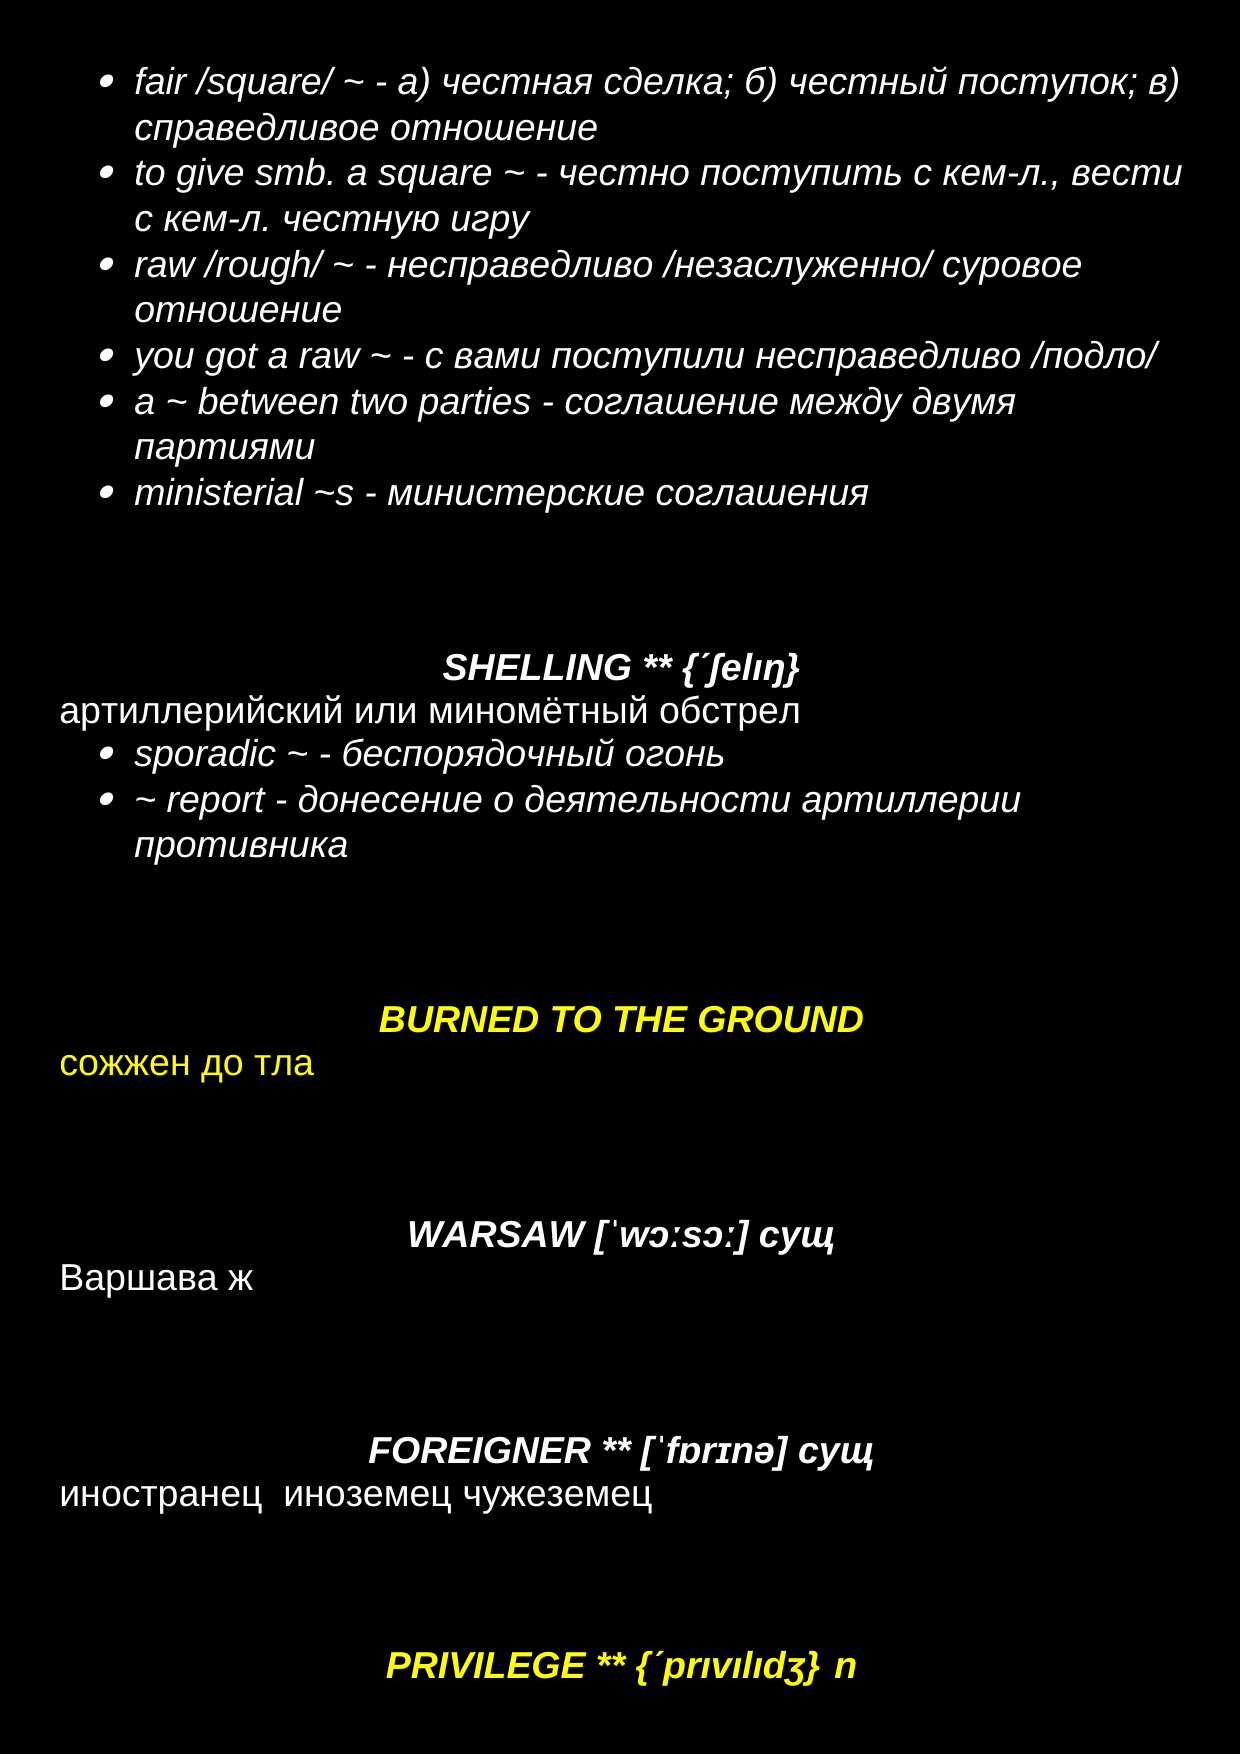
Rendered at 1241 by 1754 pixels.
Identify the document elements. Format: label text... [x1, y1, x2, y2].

text WARSAW [ˈwɔːsɔː] сущ [59, 1212, 1187, 1256]
list you got a raw ~ - с вами поступили несправедливо /подло/ [97, 333, 1187, 376]
list ~ report - донесение о деятельности артиллерии противника [97, 777, 1187, 865]
list ministerial ~s - министерские соглашения [97, 470, 1187, 513]
list fair /square/ ~ - а) честная сделка; б) честный поступок; в) справедливое отношение [97, 59, 1187, 148]
list sporadic ~ - беспорядочный огонь [97, 732, 1187, 775]
list to give smb. a square ~ - честно поступить с кем-л., вести с кем-л. честную игру [97, 150, 1187, 239]
text Варшава ж [59, 1256, 1187, 1299]
text сожжен до тла [59, 1040, 1187, 1083]
text SHELLING ** {ʹʃelıŋ} [59, 645, 1187, 688]
text BURNED TO THE GROUND [59, 997, 1187, 1040]
list raw /rough/ ~ - несправедливо /незаслуженно/ суровое отношение [97, 242, 1187, 331]
text FOREIGNER ** [ˈfɒrɪnə] сущ [59, 1428, 1187, 1471]
text артиллерийский или миномётный обстрел [59, 688, 1187, 732]
text PRIVILEGE ** {ʹprıvılıdʒ} n [59, 1644, 1187, 1687]
text иностранец иноземец чужеземец [59, 1471, 1187, 1514]
list a ~ between two parties - соглашение между двумя партиями [97, 379, 1187, 468]
